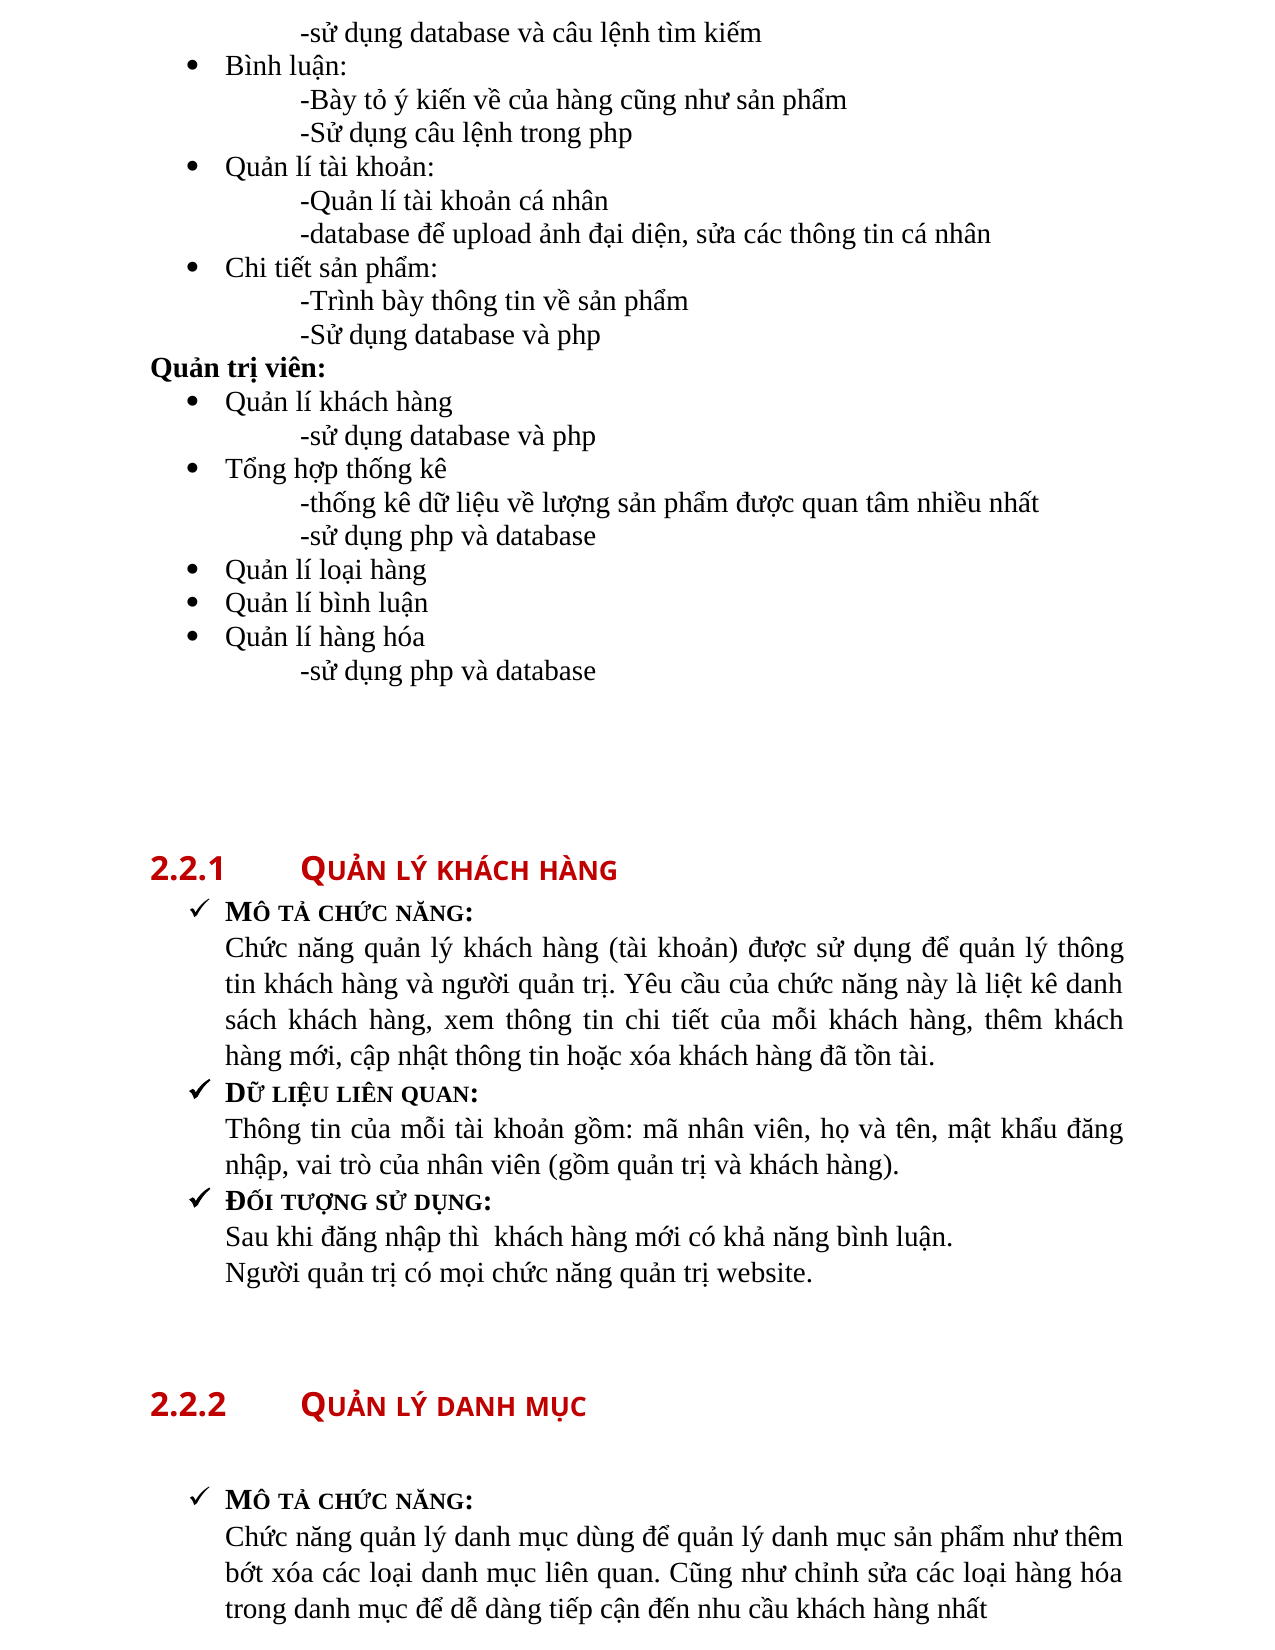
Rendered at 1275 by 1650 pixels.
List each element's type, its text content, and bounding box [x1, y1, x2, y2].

subtitle Quản lý danh mục [150, 1381, 1125, 1426]
list Mô tả chức năng: [187, 1482, 1125, 1516]
text -Sử dụng database và php [300, 317, 1125, 351]
text -database để upload ảnh đại diện, sửa các thông tin cá nhân [300, 216, 1125, 250]
text Quản trị viên: [150, 351, 1125, 384]
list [225, 1256, 1125, 1289]
list Thông tin của mỗi tài khoản gồm: mã nhân viên, họ và tên, mật khẩu đăng nhập, vai trò của nhân viên (gồm quản trị và khách hàng). [225, 1111, 1125, 1181]
text -sử dụng php và database [225, 518, 1125, 552]
list Đối tượng sử dụng: [187, 1183, 1125, 1217]
list Quản lí khách hàng [187, 384, 1125, 418]
text -sử dụng php và database [300, 653, 1125, 686]
list Quản lí bình luận [187, 586, 1125, 619]
list Chức năng quản lý khách hàng (tài khoản) được sử dụng để quản lý thông tin khách hàng và người quản trị. Yêu cầu của chức năng này là liệt kê danh sách khách hàng, xem thông tin chi tiết của mỗi khách hàng, thêm khách hàng mới, cập nhật thông tin hoặc xóa khách hàng đã tồn tài. [225, 930, 1125, 1072]
list Quản lí loại hàng [187, 552, 1125, 586]
list Mô tả chức năng: [187, 894, 1125, 927]
list Quản lí hàng hóa [187, 619, 1125, 653]
text -sử dụng database và php [300, 418, 1125, 451]
text -Bày tỏ ý kiến về của hàng cũng như sản phẩm [300, 82, 1125, 116]
text -Sử dụng câu lệnh trong php [300, 116, 1125, 149]
text -Quản lí tài khoản cá nhân [300, 183, 1125, 216]
list Chi tiết sản phẩm: [187, 250, 1125, 283]
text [300, 15, 1125, 48]
list Chức năng quản lý danh mục dùng để quản lý danh mục sản phẩm như thêm bớt xóa các loại danh mục liên quan. Cũng như chỉnh sửa các loại hàng hóa trong danh mục để dễ dàng tiếp cận đến nhu cầu khách hàng nhất [225, 1519, 1125, 1624]
list Quản lí tài khoản: [187, 149, 1125, 183]
list Dữ liệu liên quan: [187, 1075, 1125, 1108]
text -thống kê dữ liệu về lượng sản phẩm được quan tâm nhiều nhất [300, 485, 1125, 518]
list Bình luận: [187, 48, 1125, 82]
list Sau khi đăng nhập thì khách hàng mới có khả năng bình luận. [225, 1219, 1125, 1253]
text -Trình bày thông tin về sản phẩm [300, 283, 1125, 317]
list Tổng hợp thống kê [187, 451, 1125, 485]
subtitle Quản lý khách hàng [150, 845, 1125, 890]
